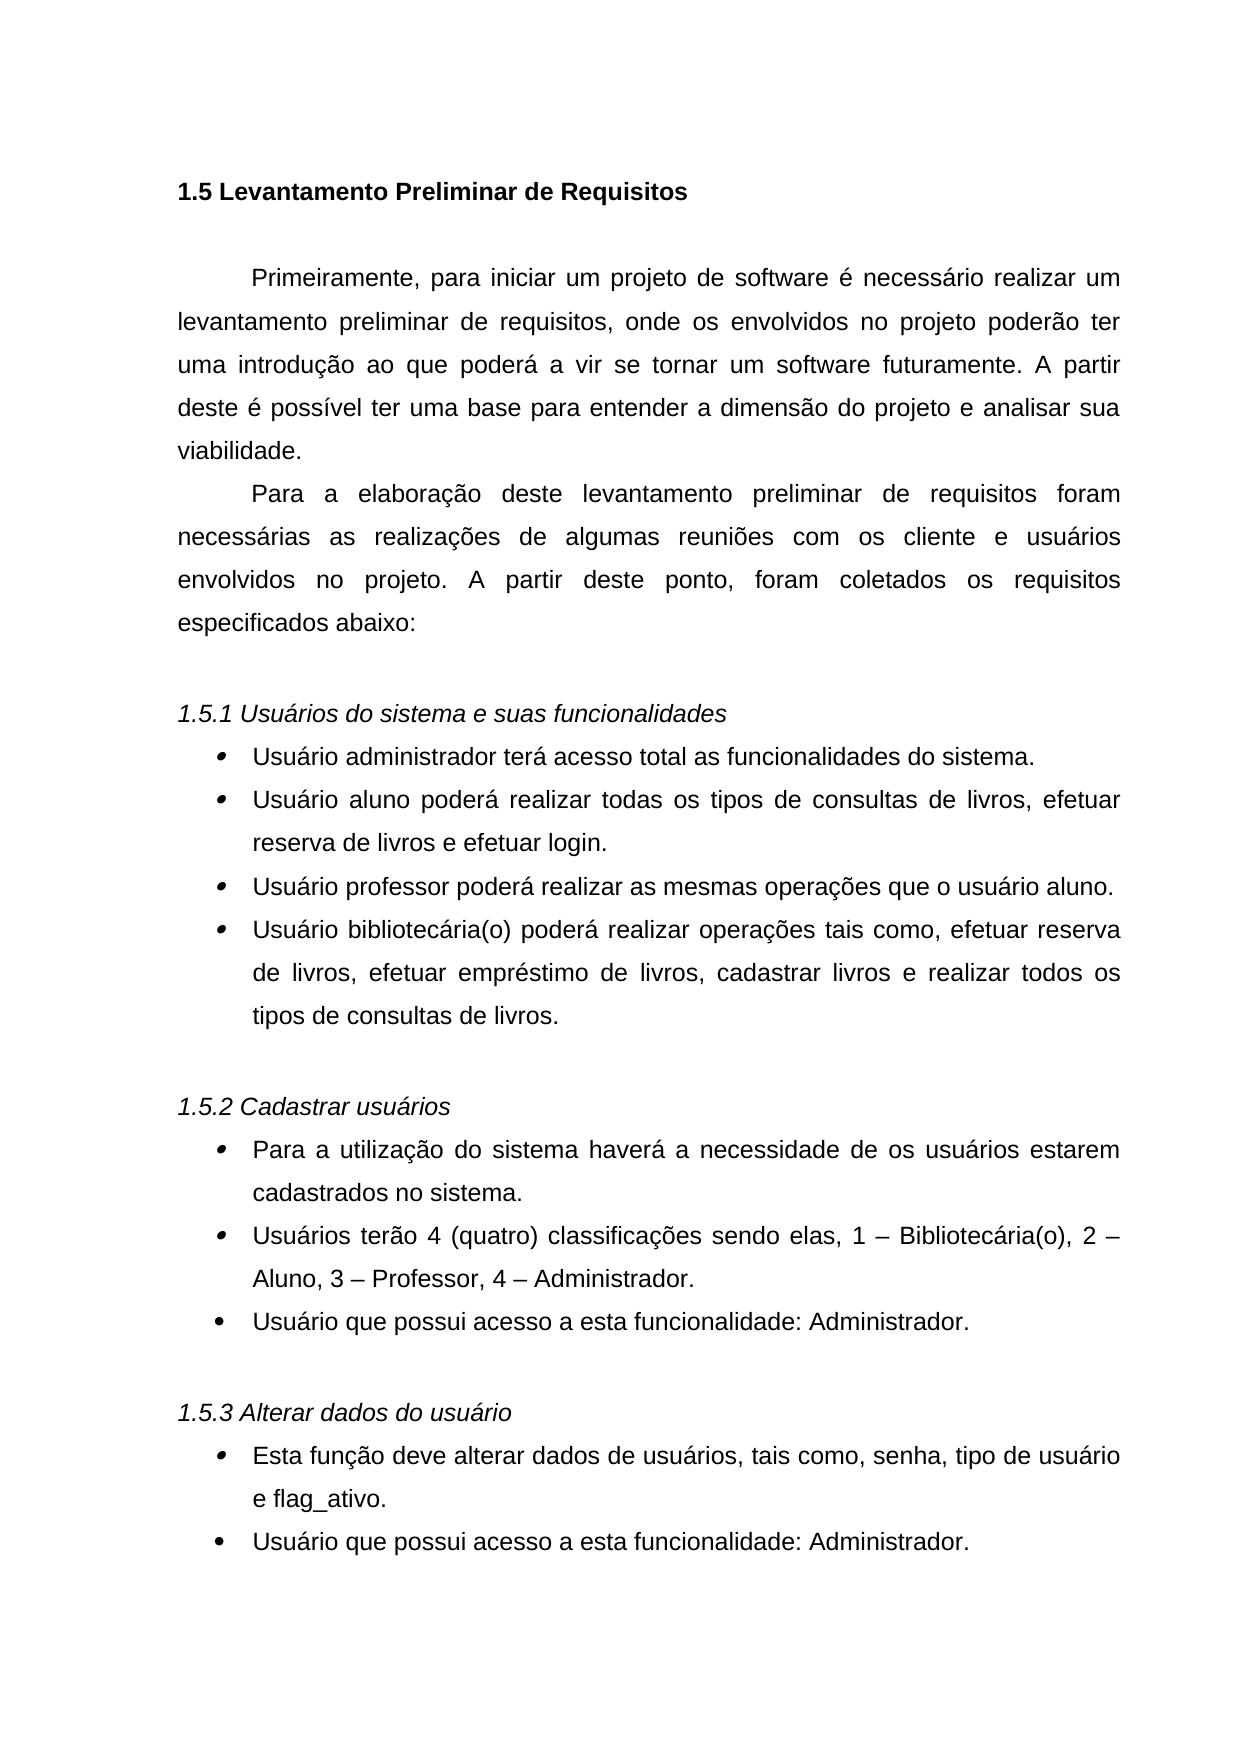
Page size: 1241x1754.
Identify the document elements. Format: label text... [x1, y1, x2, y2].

list Usuário que possui acesso a esta funcionalidade: Administrador. [215, 1307, 1122, 1336]
list Usuário administrador terá acesso total as funcionalidades do sistema. [215, 742, 1122, 771]
list Usuário bibliotecária(o) poderá realizar operações tais como, efetuar reserva de livros, efetuar empréstimo de livros, cadastrar livros e realizar todos os tipos de consultas de livros. [215, 915, 1122, 1030]
text Primeiramente, para iniciar um projeto de software é necessário realizar um levantamento preliminar de requisitos, onde os envolvidos no projeto poderão ter uma introdução ao que poderá a vir se tornar um software futuramente. A partir deste é possível ter uma base para entender a dimensão do projeto e analisar sua viabilidade. [177, 263, 1122, 465]
list Usuário que possui acesso a esta funcionalidade: Administrador. [215, 1527, 1122, 1556]
list Usuários terão 4 (quatro) classificações sendo elas, 1 – Bibliotecária(o), 2 – Aluno, 3 – Professor, 4 – Administrador. [215, 1221, 1122, 1293]
text 1.5.3 Alterar dados do usuário [177, 1398, 1122, 1427]
text Para a elaboração deste levantamento preliminar de requisitos foram necessárias as realizações de algumas reuniões com os cliente e usuários envolvidos no projeto. A partir deste ponto, foram coletados os requisitos especificados abaixo: [177, 479, 1122, 637]
text 1.5 Levantamento Preliminar de Requisitos [177, 177, 1122, 206]
text 1.5.2 Cadastrar usuários [177, 1092, 1122, 1120]
list Usuário aluno poderá realizar todas os tipos de consultas de livros, efetuar reserva de livros e efetuar login. [215, 785, 1122, 857]
list Esta função deve alterar dados de usuários, tais como, senha, tipo de usuário e flag_ativo. [215, 1441, 1122, 1513]
text 1.5.1 Usuários do sistema e suas funcionalidades [177, 699, 1122, 728]
list Usuário professor poderá realizar as mesmas operações que o usuário aluno. [215, 872, 1122, 900]
list Para a utilização do sistema haverá a necessidade de os usuários estarem cadastrados no sistema. [215, 1135, 1122, 1207]
